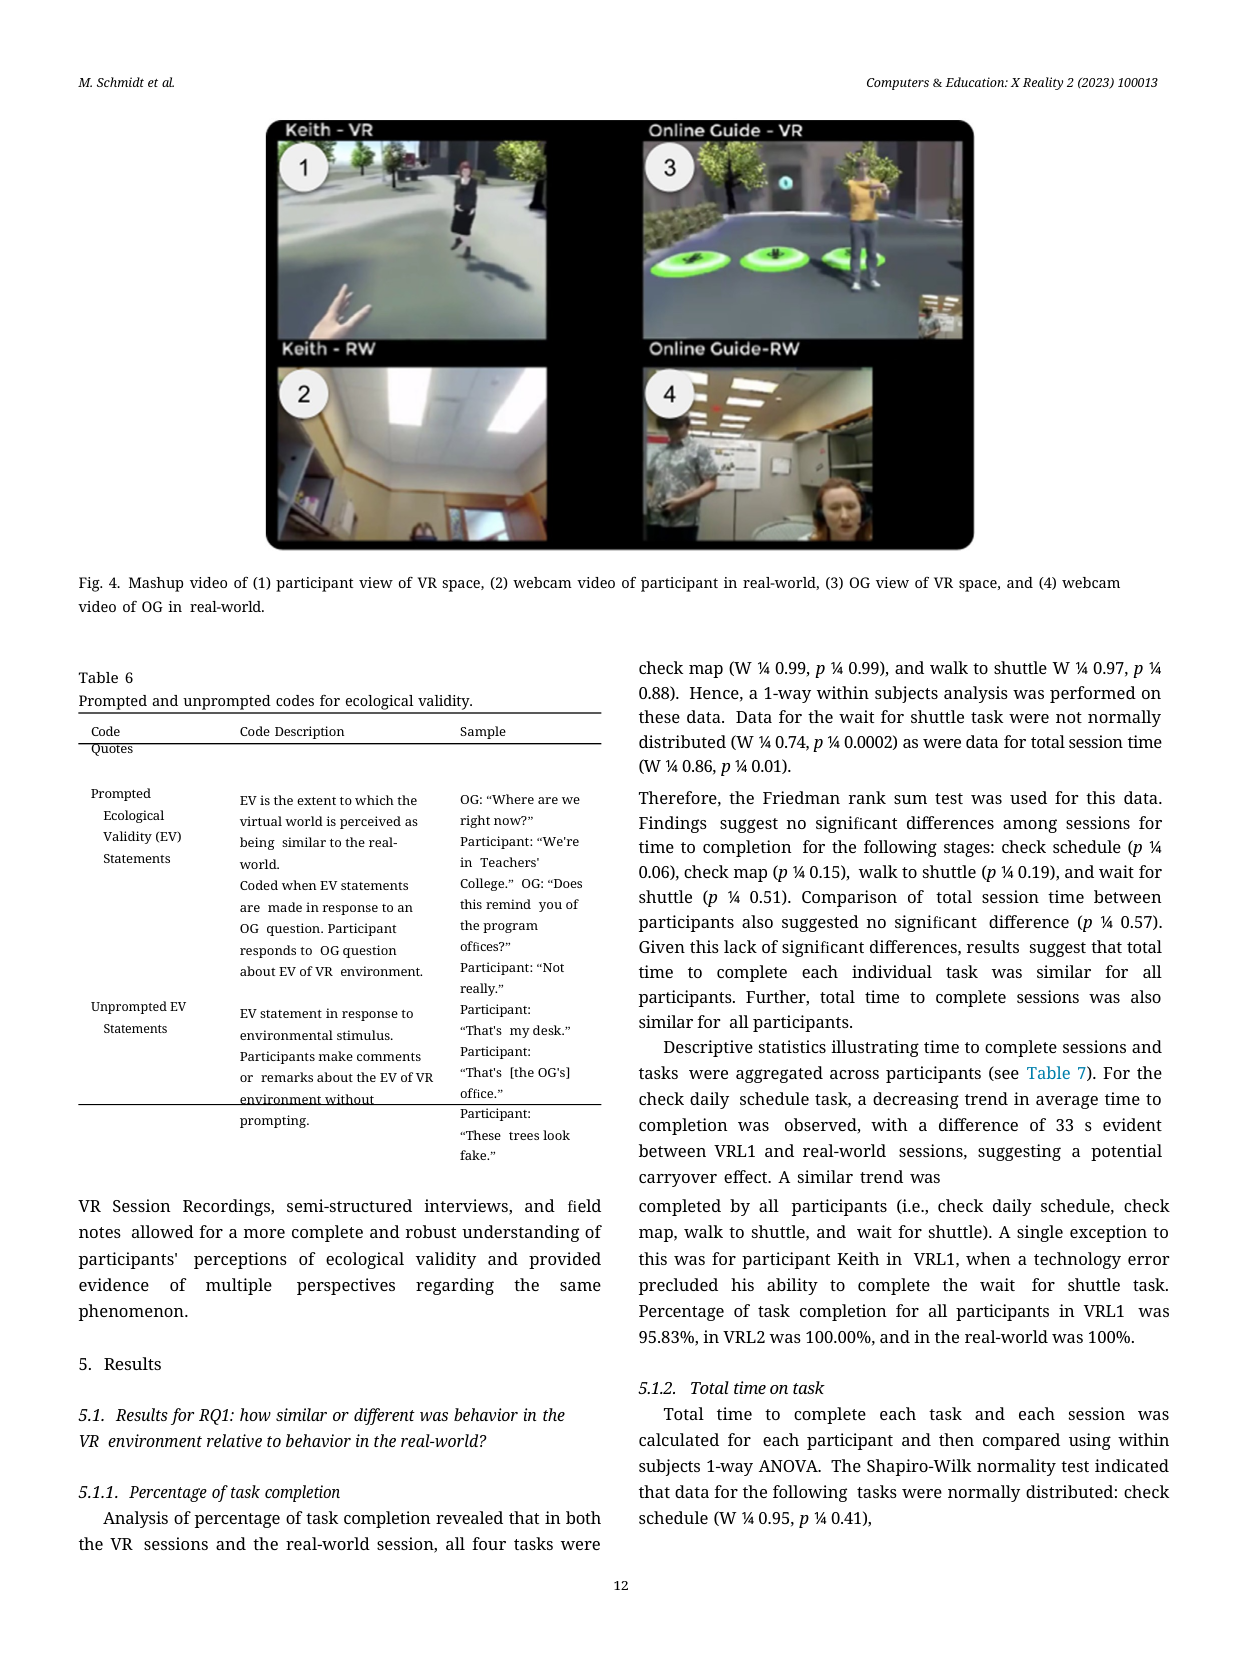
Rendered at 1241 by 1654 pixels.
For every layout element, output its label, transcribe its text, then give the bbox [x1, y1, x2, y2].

text EV statement in response to environmental stimulus. [239, 1005, 436, 1044]
text Therefore, the Friedman rank sum test was used for this data. Findings suggest no significant differences among sessions for time to completion for the following stages: check schedule (p ¼ 0.06), check map (p ¼ 0.15), walk to shuttle (p ¼ 0.19), and wait for shuttle (p ¼ 0.51). Comparison of total session time between participants also suggested no significant difference (p ¼ 0.57). Given this lack of significant differences, results suggest that total time to complete each individual task was similar for all participants. Further, total time to complete sessions was also similar for all participants. [638, 786, 1162, 1033]
text Prompted and unprompted codes for ecological validity. [78, 691, 551, 711]
list Results for RQ1: how similar or different was behavior in the VR environment relative to behavior in the real-world? [78, 1403, 565, 1452]
text EV is the extent to which the virtual world is perceived as being similar to the real-world. [239, 792, 436, 873]
list Results [78, 1352, 606, 1375]
text OG: “Where are we right now?” Participant: “We're in Teachers' College.” OG: “Does this remind you of the program offices?” [460, 791, 589, 955]
text Unprompted EV Statements [91, 998, 211, 1037]
text Table 6 [78, 667, 551, 687]
text check map (W ¼ 0.99, p ¼ 0.99), and walk to shuttle W ¼ 0.97, p ¼ 0.88). Hence, a 1-way within subjects analysis was performed on these data. Data for the wait for shuttle task were not normally distributed (W ¼ 0.74, p ¼ 0.0002) as were data for total session time (W ¼ 0.86, p ¼ 0.01). [638, 657, 1162, 777]
text Coded when EV statements are made in response to an OG question. Participant responds to OG question about EV of VR environment. [239, 877, 432, 980]
picture [264, 118, 976, 552]
text Fig. 4. Mashup video of (1) participant view of VR space, (2) webcam video of participant in real-world, (3) OG view of VR space, and (4) webcam video of OG in real-world. [78, 573, 1162, 617]
list Percentage of task completion [78, 1481, 606, 1504]
text Code Code Description Sample Quotes [91, 745, 551, 758]
list Total time on task [638, 1377, 1173, 1400]
text Analysis of percentage of task completion revealed that in both the VR sessions and the real-world session, all four tasks were completed by all participants (i.e., check daily schedule, check map, walk to shuttle, and wait for shuttle). A single exception to this was for participant Keith in VRL1, when a technology error precluded his ability to complete the wait for shuttle task. Percentage of task completion for all participants in VRL1 was 95.83%, in VRL2 was 100.00%, and in the real-world was 100%. [638, 1195, 1169, 1348]
text Prompted Ecological Validity (EV) Statements [91, 785, 211, 867]
text VR Session Recordings, semi-structured interviews, and field notes allowed for a more complete and robust understanding of participants' perceptions of ecological validity and provided evidence of multiple perspectives regarding the same phenomenon. [78, 1195, 602, 1322]
text Participant: “Not really.” Participant: “That's my desk.” Participant: “That's [the OG's] office.” Participant: “These trees look fake.” [460, 959, 571, 1104]
text Participants make comments or remarks about the EV of VR environment without prompting. [239, 1048, 436, 1104]
text Code Code Description Sample Quotes [91, 723, 551, 743]
text Total time to complete each task and each session was calculated for each participant and then compared using within subjects 1-way ANOVA. The Shapiro-Wilk normality test indicated that data for the following tasks were normally distributed: check schedule (W ¼ 0.95, p ¼ 0.41), [638, 1402, 1169, 1529]
text Descriptive statistics illustrating time to complete sessions and tasks were aggregated across participants (see Table 7). For the check daily schedule task, a decreasing trend in average time to completion was observed, with a difference of 33 s evident between VRL1 and real-world sessions, suggesting a potential carryover effect. A similar trend was [638, 1035, 1162, 1188]
